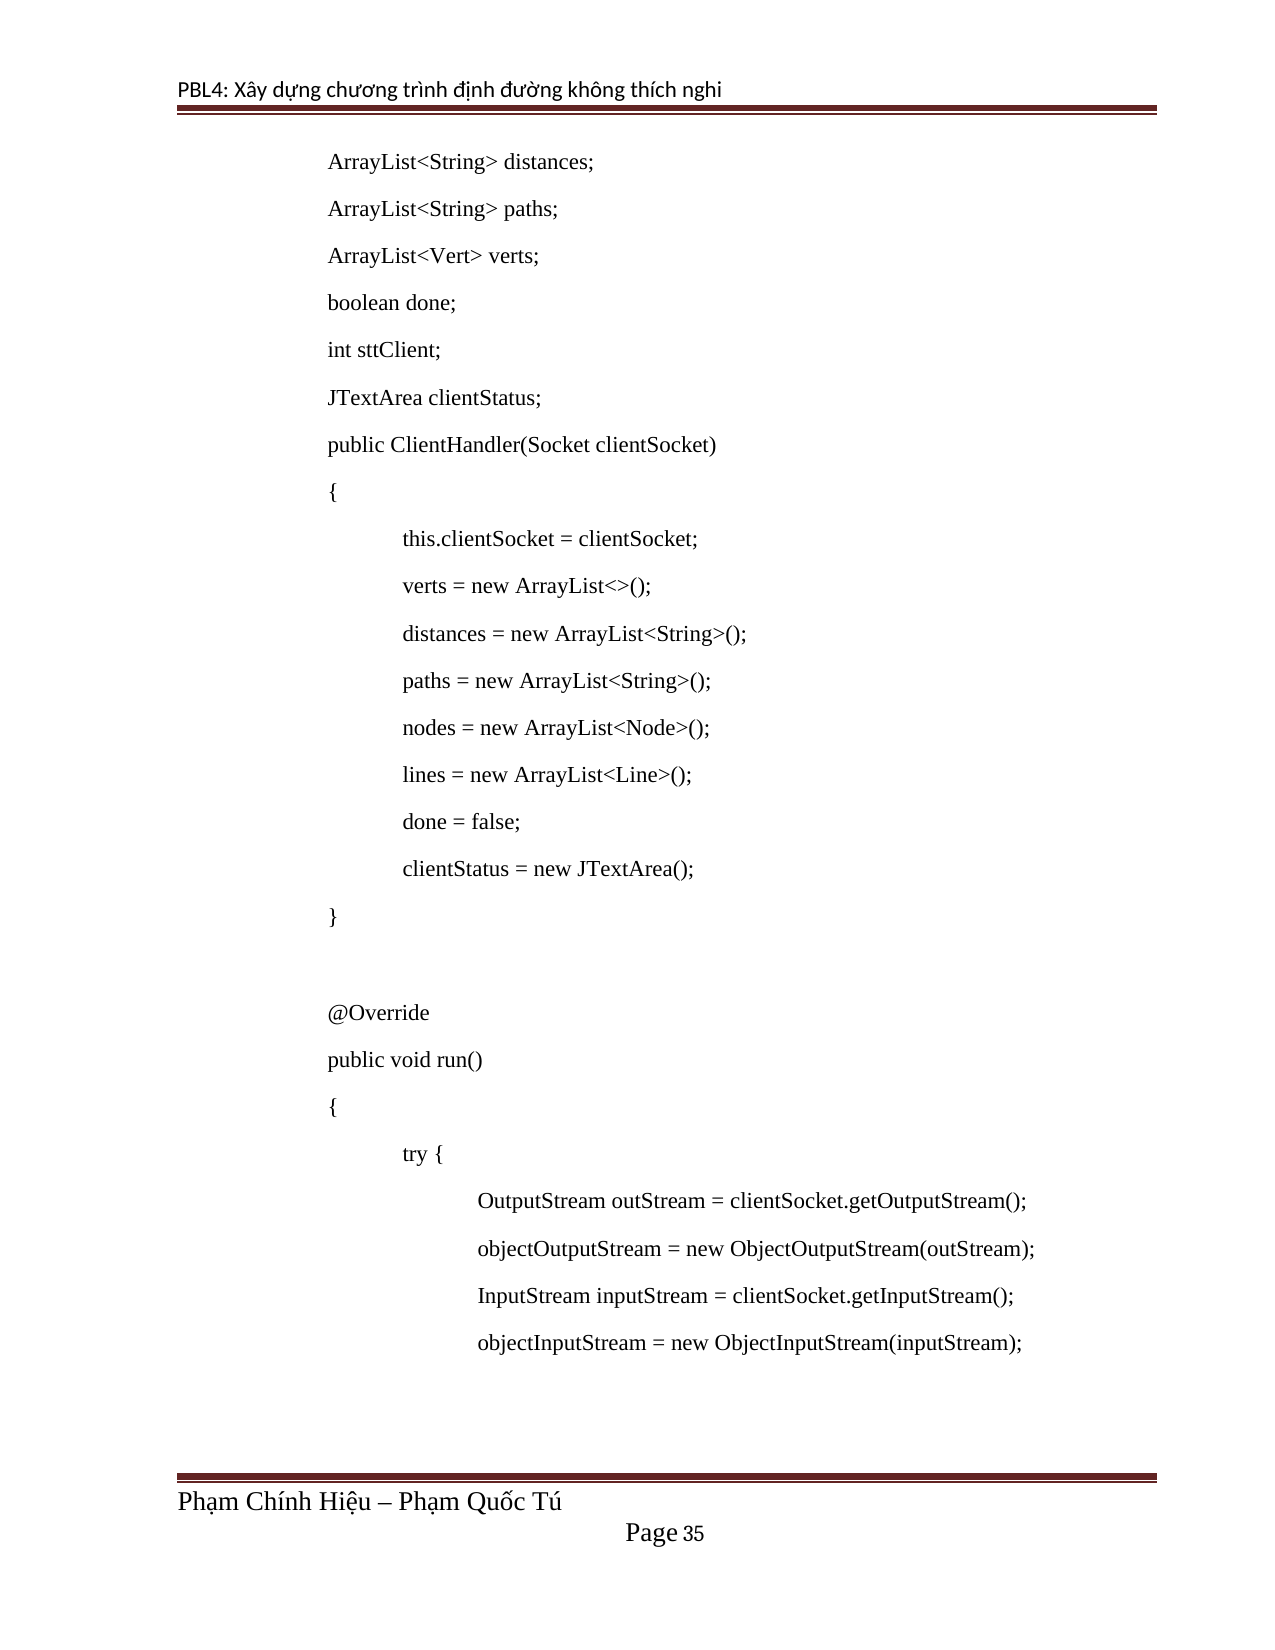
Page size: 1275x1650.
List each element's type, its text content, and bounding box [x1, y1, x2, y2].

text InputStream inputStream = clientSocket.getInputStream(); [177, 1282, 1157, 1308]
text @Override [177, 999, 1157, 1025]
text { [177, 1093, 1157, 1119]
text distances = new ArrayList<String>(); [177, 619, 1157, 646]
text ArrayList<String> paths; [177, 195, 1157, 221]
text OutputStream outStream = clientSocket.getOutputStream(); [177, 1187, 1157, 1214]
text clientStatus = new JTextArea(); [177, 856, 1157, 882]
text int sttClient; [177, 336, 1157, 363]
text paths = new ArrayList<String>(); [177, 667, 1157, 693]
text public void run() [177, 1046, 1157, 1072]
text try { [177, 1140, 1157, 1167]
text JTextArea clientStatus; [177, 384, 1157, 410]
text objectInputStream = new ObjectInputStream(inputStream); [177, 1329, 1157, 1355]
text verts = new ArrayList<>(); [177, 572, 1157, 599]
text this.clientSocket = clientSocket; [177, 525, 1157, 552]
text lines = new ArrayList<Line>(); [177, 761, 1157, 787]
text objectOutputStream = new ObjectOutputStream(outStream); [177, 1235, 1157, 1261]
text public ClientHandler(Socket clientSocket) [177, 431, 1157, 457]
text { [177, 478, 1157, 504]
text boolean done; [177, 289, 1157, 316]
text nodes = new ArrayList<Node>(); [177, 714, 1157, 740]
text ArrayList<String> distances; [177, 148, 1157, 174]
text ArrayList<Vert> verts; [177, 242, 1157, 268]
text done = false; [177, 808, 1157, 835]
text } [177, 903, 1157, 929]
